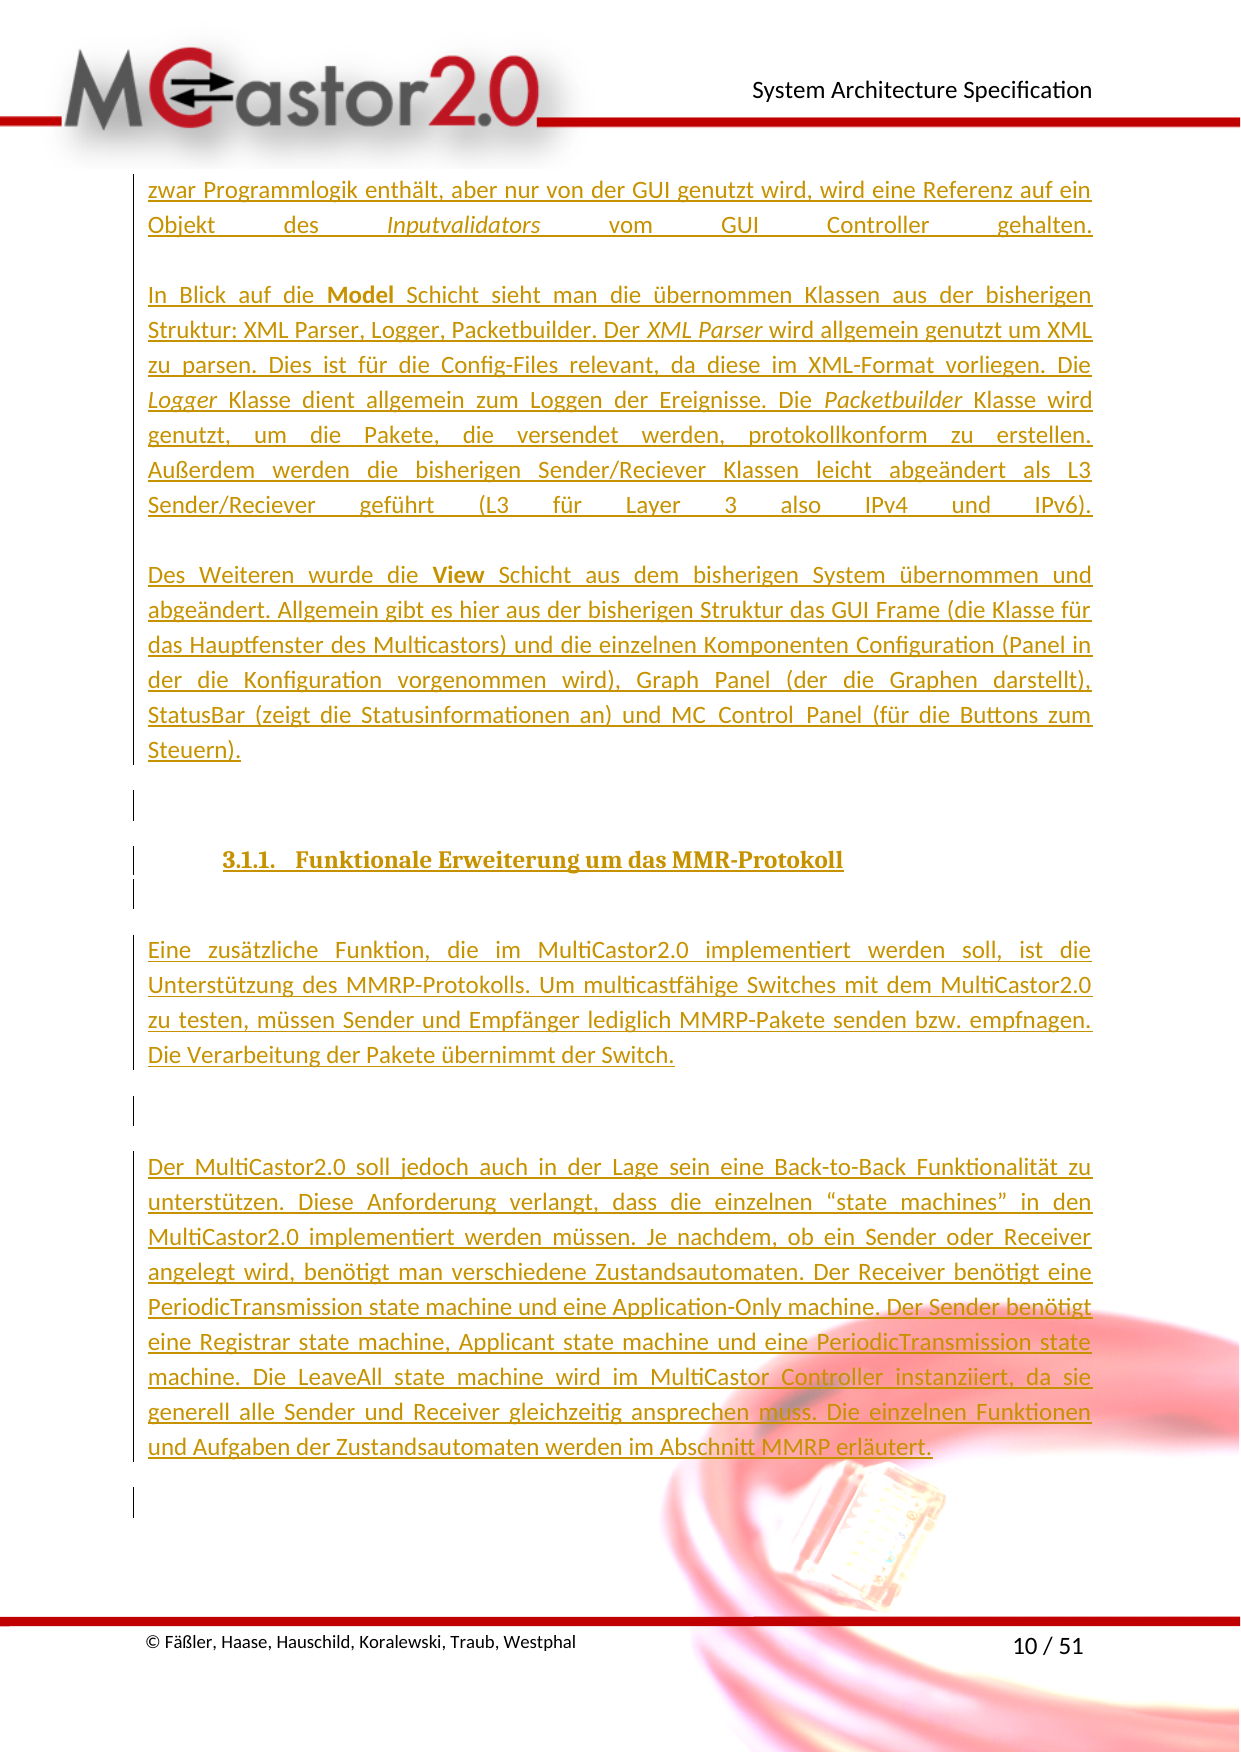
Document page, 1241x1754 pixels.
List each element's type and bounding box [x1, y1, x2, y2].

table_cell [578, 1256, 1240, 1616]
picture [0, 0, 1241, 169]
table_cell [578, 1627, 1240, 1752]
